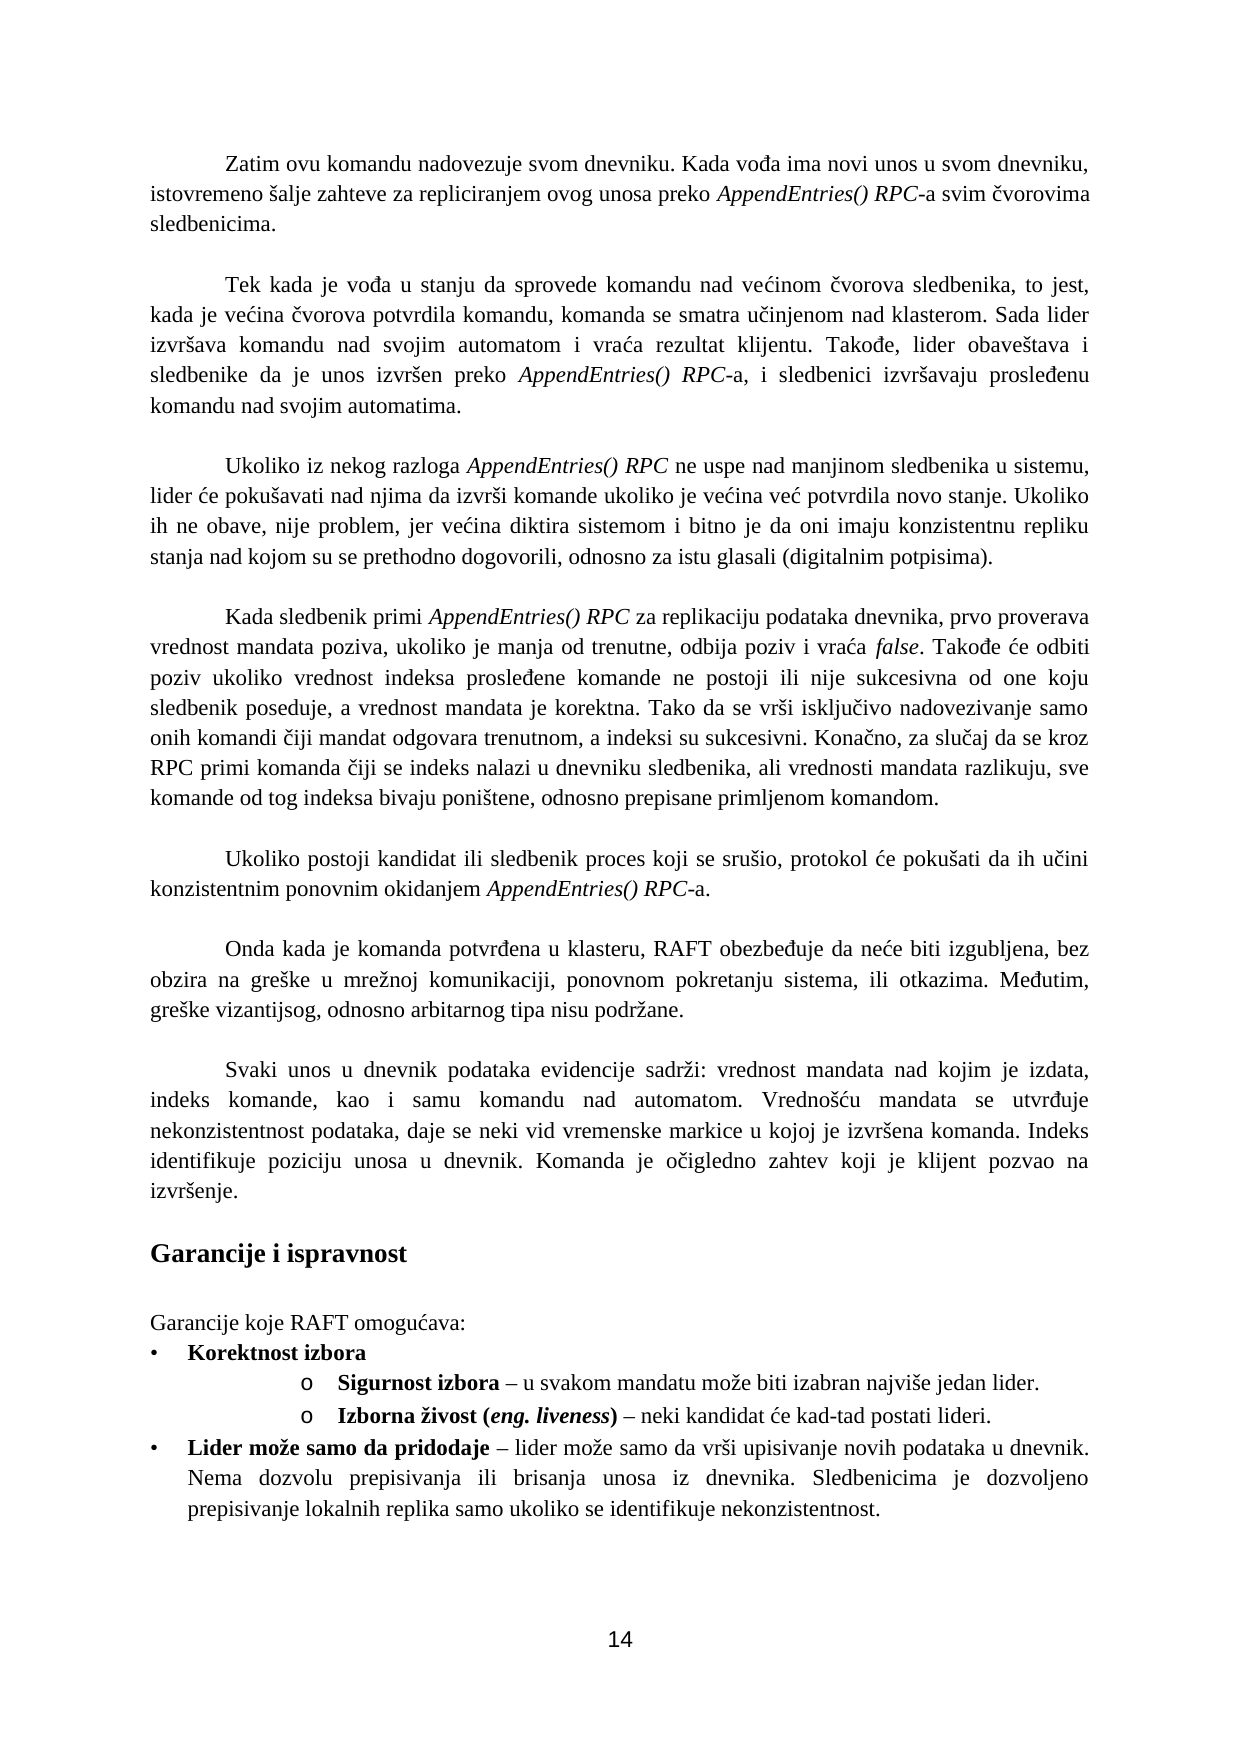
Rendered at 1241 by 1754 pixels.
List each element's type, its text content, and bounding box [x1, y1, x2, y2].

list Izborna živost (eng. liveness) – neki kandidat će kad-tad postati lideri. [300, 1402, 1090, 1430]
text Ukoliko iz nekog razloga AppendEntries() RPC ne uspe nad manjinom sledbenika u sistemu, lider će pokušavati nad njima da izvrši komande ukoliko je većina već potvrdila novo stanje. Ukoliko ih ne obave, nije problem, jer većina diktira sistemom i bitno je da oni imaju konzistentnu repliku stanja nad kojom su se prethodno dogovorili, odnosno za istu glasali (digitalnim potpisima). [150, 452, 1090, 569]
list Korektnost izbora [150, 1339, 1090, 1366]
text Garancije i ispravnost [150, 1237, 1090, 1269]
text Svaki unos u dnevnik podataka evidencije sadrži: vrednost mandata nad kojim je izdata, indeks komande, kao i samu komandu nad automatom. Vrednošću mandata se utvrđuje nekonzistentnost podataka, daje se neki vid vremenske markice u kojoj je izvršena komanda. Indeks identifikuje poziciju unosa u dnevnik. Komanda je očigledno zahtev koji je klijent pozvao na izvršenje. [150, 1056, 1090, 1203]
list Sigurnost izbora – u svakom mandatu može biti izabran najviše jedan lider. [300, 1369, 1090, 1398]
text Ukoliko postoji kandidat ili sledbenik proces koji se srušio, protokol će pokušati da ih učini konzistentnim ponovnim okidanjem AppendEntries() RPC-a. [150, 845, 1090, 901]
text Garancije koje RAFT omogućava: [150, 1309, 1090, 1335]
text Onda kada je komanda potvrđena u klasteru, RAFT obezbeđuje da neće biti izgubljena, bez obzira na greške u mrežnoj komunikaciji, ponovnom pokretanju sistema, ili otkazima. Međutim, greške vizantijsog, odnosno arbitarnog tipa nisu podržane. [150, 935, 1090, 1022]
text Tek kada je vođa u stanju da sprovede komandu nad većinom čvorova sledbenika, to jest, kada je većina čvorova potvrdila komandu, komanda se smatra učinjenom nad klasterom. Sada lider izvršava komandu nad svojim automatom i vraća rezultat klijentu. Takođe, lider obaveštava i sledbenike da je unos izvršen preko AppendEntries() RPC-a, i sledbenici izvršavaju prosleđenu komandu nad svojim automatima. [150, 271, 1090, 418]
text Zatim ovu komandu nadovezuje svom dnevniku. Kada vođa ima novi unos u svom dnevniku, istovremeno šalje zahteve za repliciranjem ovog unosa preko AppendEntries() RPC-a svim čvorovima sledbenicima. [150, 150, 1090, 237]
list Lider može samo da pridodaje – lider može samo da vrši upisivanje novih podataka u dnevnik. Nema dozvolu prepisivanja ili brisanja unosa iz dnevnika. Sledbenicima je dozvoljeno prepisivanje lokalnih replika samo ukoliko se identifikuje nekonzistentnost. [150, 1434, 1090, 1521]
text Kada sledbenik primi AppendEntries() RPC za replikaciju podataka dnevnika, prvo proverava vrednost mandata poziva, ukoliko je manja od trenutne, odbija poziv i vraća false. Takođe će odbiti poziv ukoliko vrednost indeksa prosleđene komande ne postoji ili nije sukcesivna od one koju sledbenik poseduje, a vrednost mandata je korektna. Tako da se vrši isključivo nadovezivanje samo onih komandi čiji mandat odgovara trenutnom, a indeksi su sukcesivni. Konačno, za slučaj da se kroz RPC primi komanda čiji se indeks nalazi u dnevniku sledbenika, ali vrednosti mandata razlikuju, sve komande od tog indeksa bivaju poništene, odnosno prepisane primljenom komandom. [150, 603, 1090, 811]
